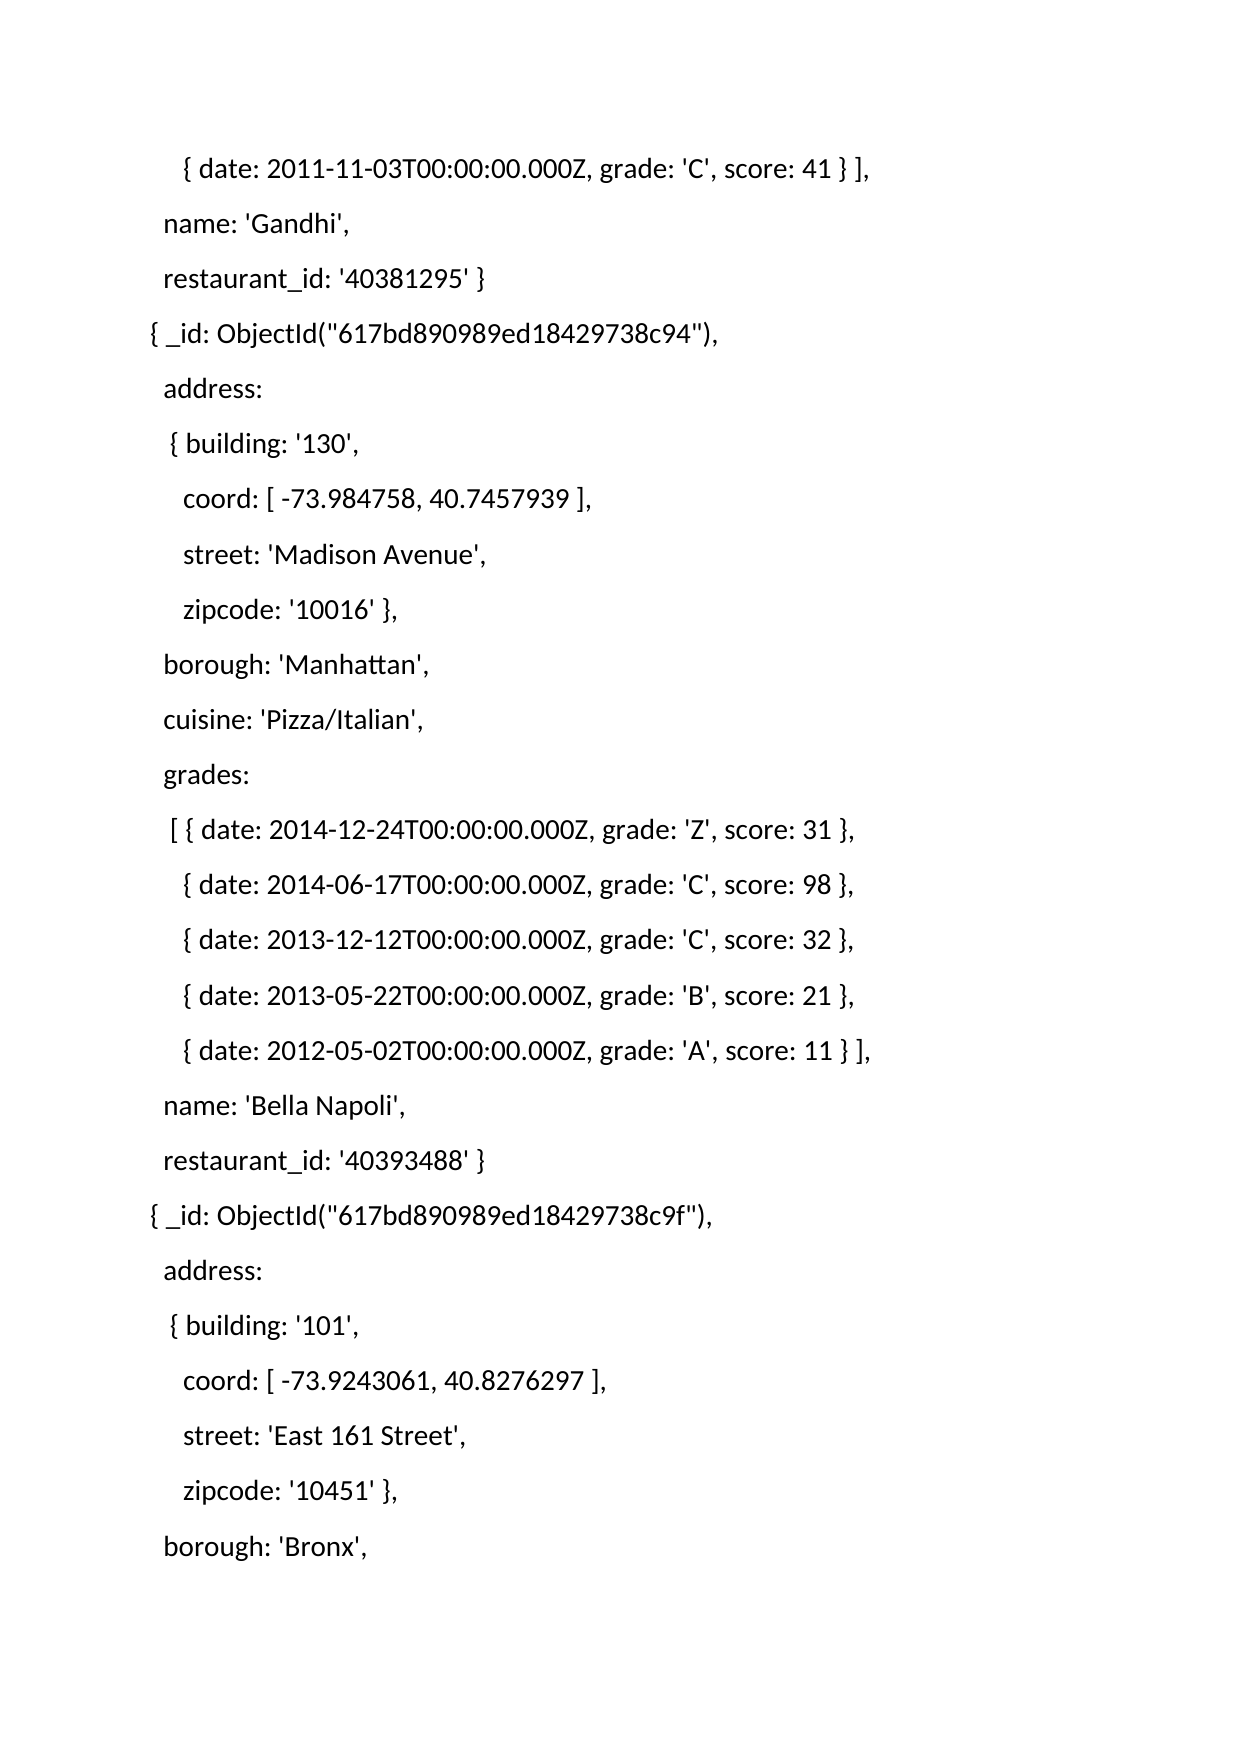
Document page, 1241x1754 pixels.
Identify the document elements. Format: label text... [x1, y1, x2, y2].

text [ { date: 2014-12-24T00:00:00.000Z, grade: 'Z', score: 31 }, [150, 811, 1090, 847]
text { date: 2013-05-22T00:00:00.000Z, grade: 'B', score: 21 }, [150, 977, 1090, 1012]
text { date: 2011-11-03T00:00:00.000Z, grade: 'C', score: 41 } ], [150, 150, 1090, 186]
text name: 'Gandhi', [150, 205, 1090, 241]
text { _id: ObjectId("617bd890989ed18429738c9f"), [150, 1197, 1090, 1233]
text address: [150, 1252, 1090, 1288]
text street: 'Madison Avenue', [150, 536, 1090, 571]
text { _id: ObjectId("617bd890989ed18429738c94"), [150, 315, 1090, 351]
text { date: 2013-12-12T00:00:00.000Z, grade: 'C', score: 32 }, [150, 921, 1090, 957]
text borough: 'Manhattan', [150, 646, 1090, 682]
text restaurant_id: '40381295' } [150, 260, 1090, 296]
text grades: [150, 756, 1090, 792]
text zipcode: '10016' }, [150, 591, 1090, 626]
text coord: [ -73.984758, 40.7457939 ], [150, 481, 1090, 516]
text { building: '101', [150, 1307, 1090, 1343]
text borough: 'Bronx', [150, 1528, 1090, 1563]
text cuisine: 'Pizza/Italian', [150, 701, 1090, 737]
text name: 'Bella Napoli', [150, 1087, 1090, 1122]
text coord: [ -73.9243061, 40.8276297 ], [150, 1362, 1090, 1398]
text street: 'East 161 Street', [150, 1417, 1090, 1453]
text { date: 2012-05-02T00:00:00.000Z, grade: 'A', score: 11 } ], [150, 1032, 1090, 1067]
text address: [150, 370, 1090, 406]
text restaurant_id: '40393488' } [150, 1142, 1090, 1177]
text zipcode: '10451' }, [150, 1472, 1090, 1508]
text { date: 2014-06-17T00:00:00.000Z, grade: 'C', score: 98 }, [150, 866, 1090, 902]
text { building: '130', [150, 426, 1090, 461]
